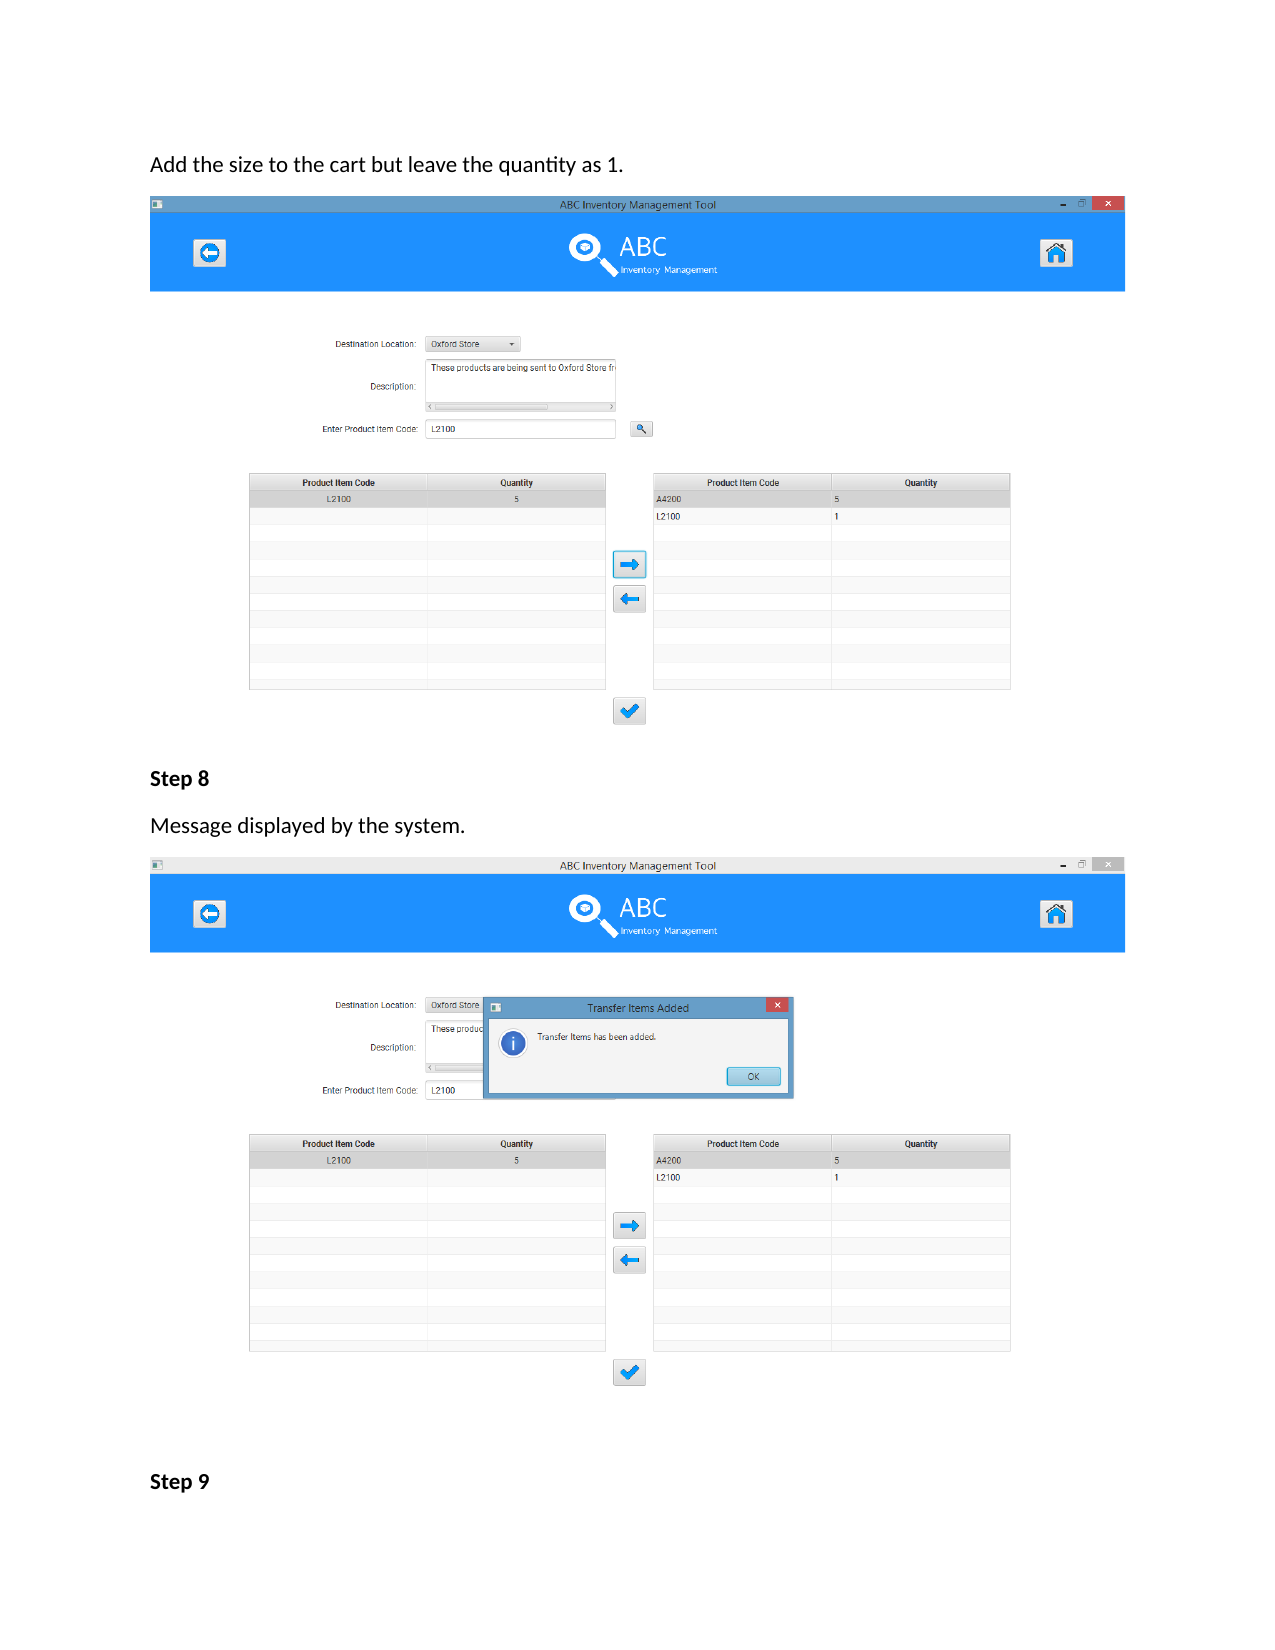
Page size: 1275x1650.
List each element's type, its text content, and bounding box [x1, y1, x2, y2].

picture [150, 857, 1125, 1402]
text Message displayed by the system. [150, 811, 1125, 839]
text Step 8 [150, 764, 1125, 792]
text Step 9 [150, 1467, 1125, 1495]
picture [150, 196, 1125, 745]
text Add the size to the cart but leave the quantity as 1. [150, 150, 1125, 178]
